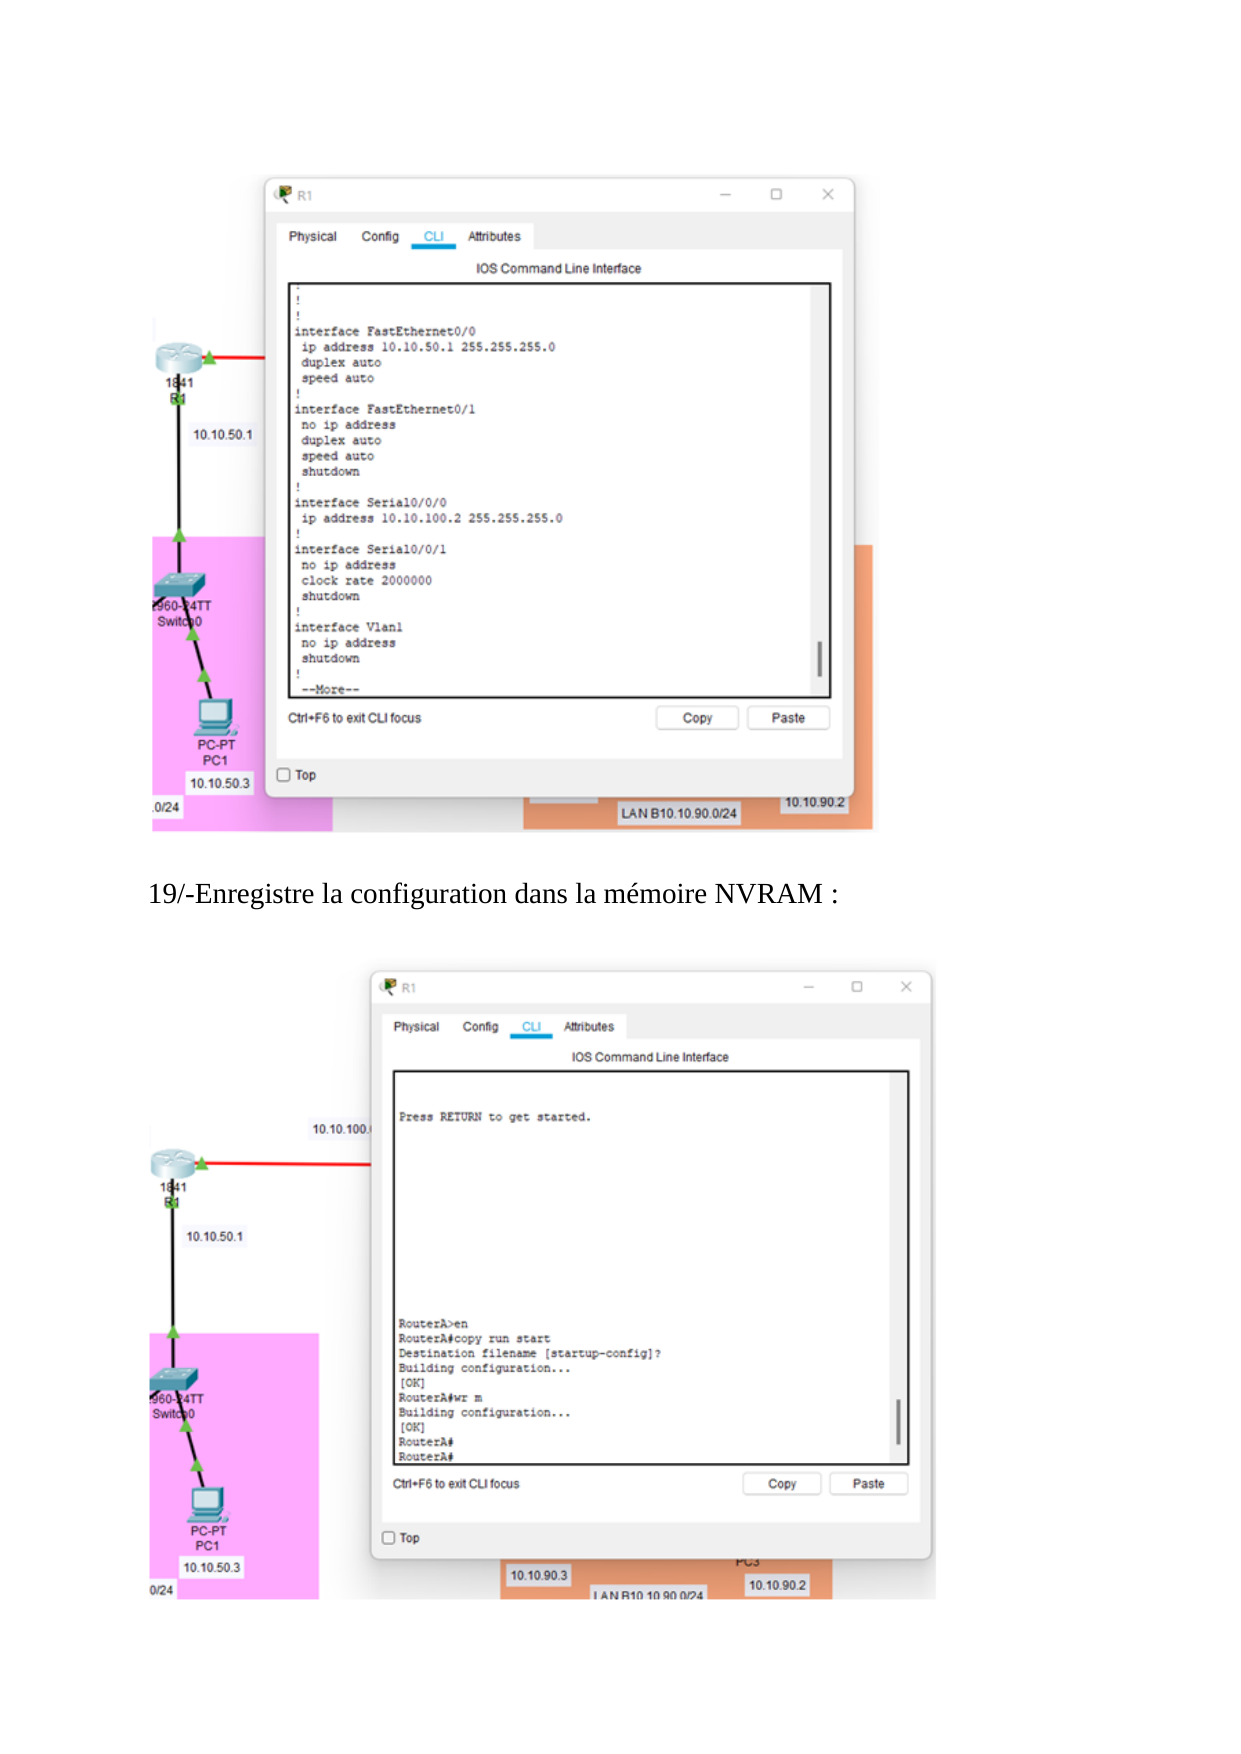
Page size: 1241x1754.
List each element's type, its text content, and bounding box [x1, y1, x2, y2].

picture [147, 935, 947, 1605]
text 19/-Enregistre la configuration dans la mémoire NVRAM : [148, 876, 1093, 910]
picture [147, 147, 897, 852]
